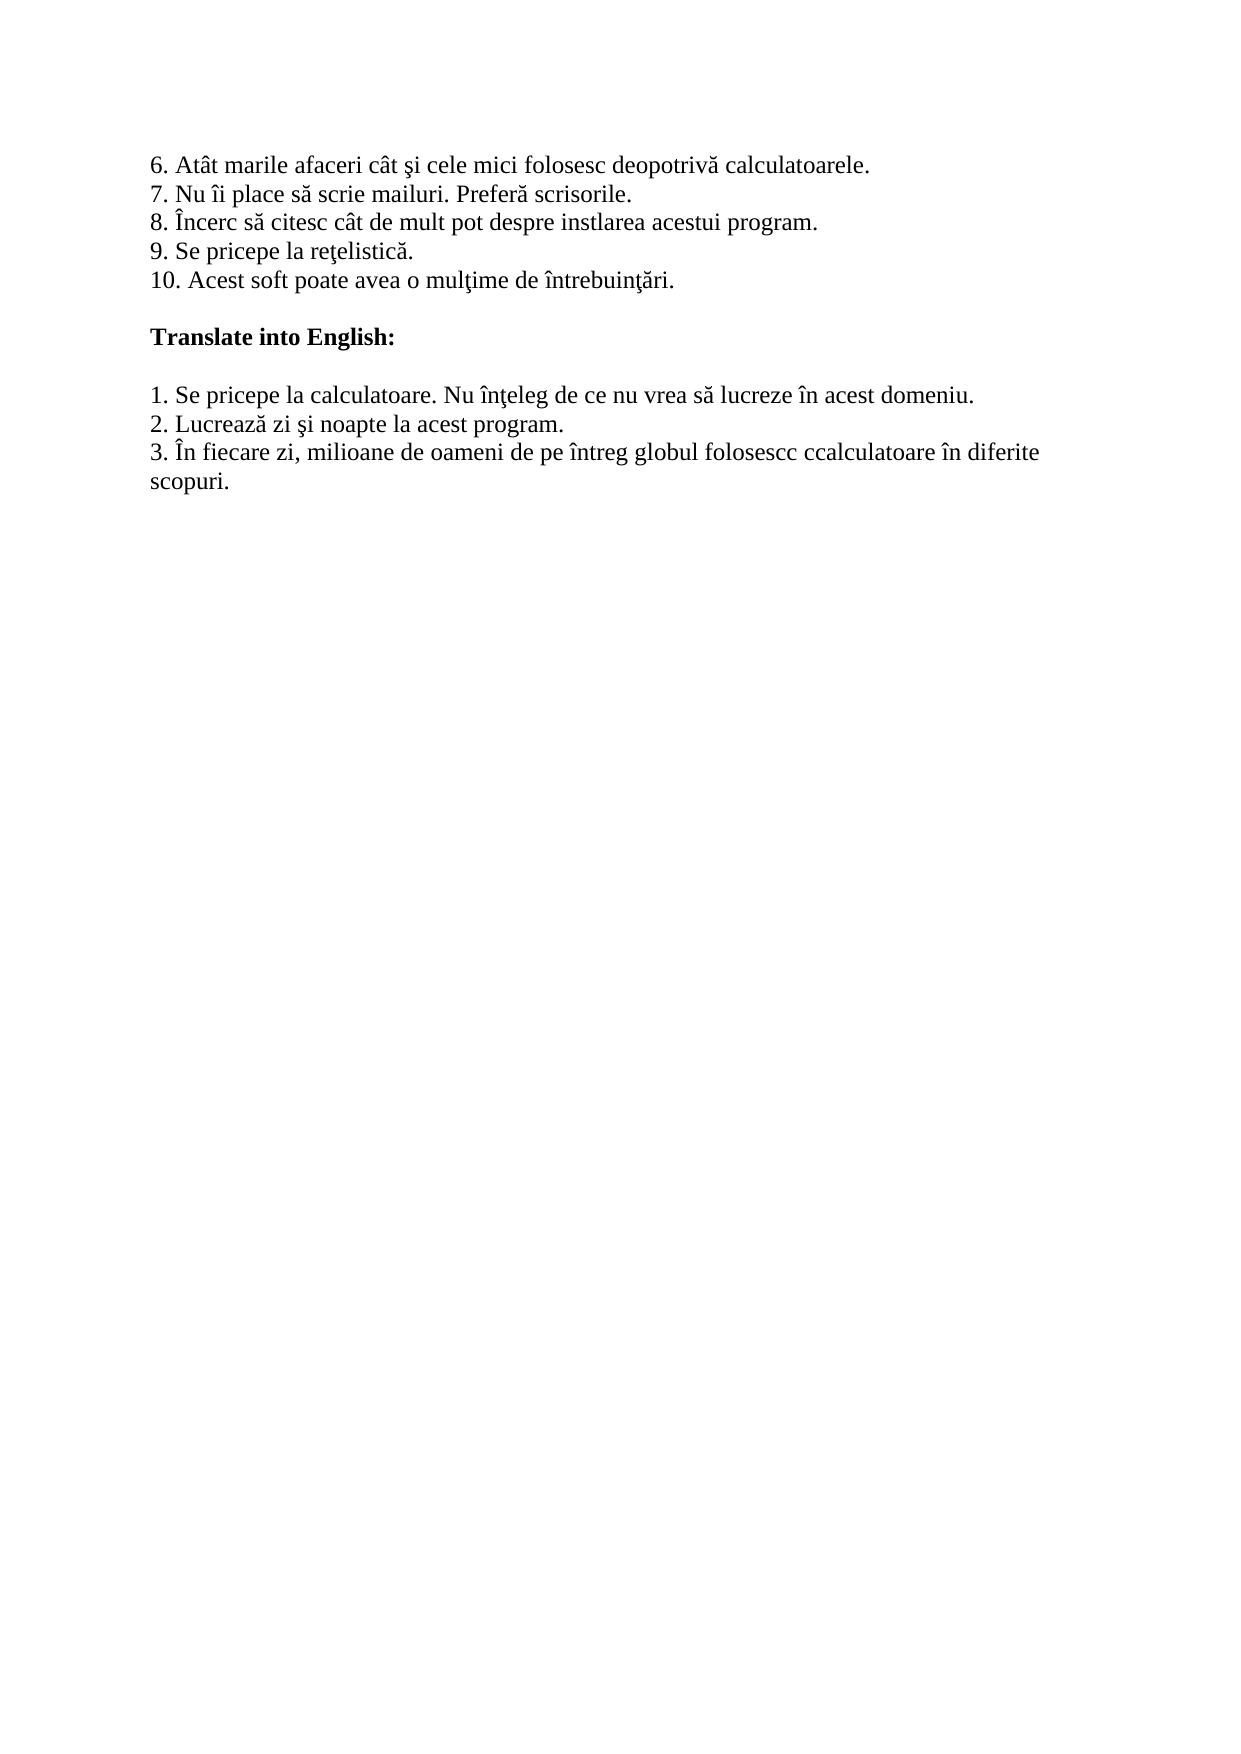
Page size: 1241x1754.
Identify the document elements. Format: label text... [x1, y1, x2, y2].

text 1. Se pricepe la calculatoare. Nu înţeleg de ce nu vrea să lucreze în acest domeniu. [150, 380, 1090, 409]
text 3. În fiecare zi, milioane de oameni de pe întreg globul folosescc ccalculatoare în diferite scopuri. [150, 437, 1090, 495]
text 9. Se pricepe la reţelistică. [150, 236, 1090, 265]
text 2. Lucrează zi şi noapte la acest program. [150, 409, 1090, 437]
text 10. Acest soft poate avea o mulţime de întrebuinţări. [150, 265, 1090, 294]
text 8. Încerc să citesc cât de mult pot despre instlarea acestui program. [150, 207, 1090, 236]
text Translate into English: [150, 322, 1090, 351]
text 7. Nu îi place să scrie mailuri. Preferă scrisorile. [150, 179, 1090, 207]
text 6. Atât marile afaceri cât şi cele mici folosesc deopotrivă calculatoarele. [150, 150, 1090, 179]
